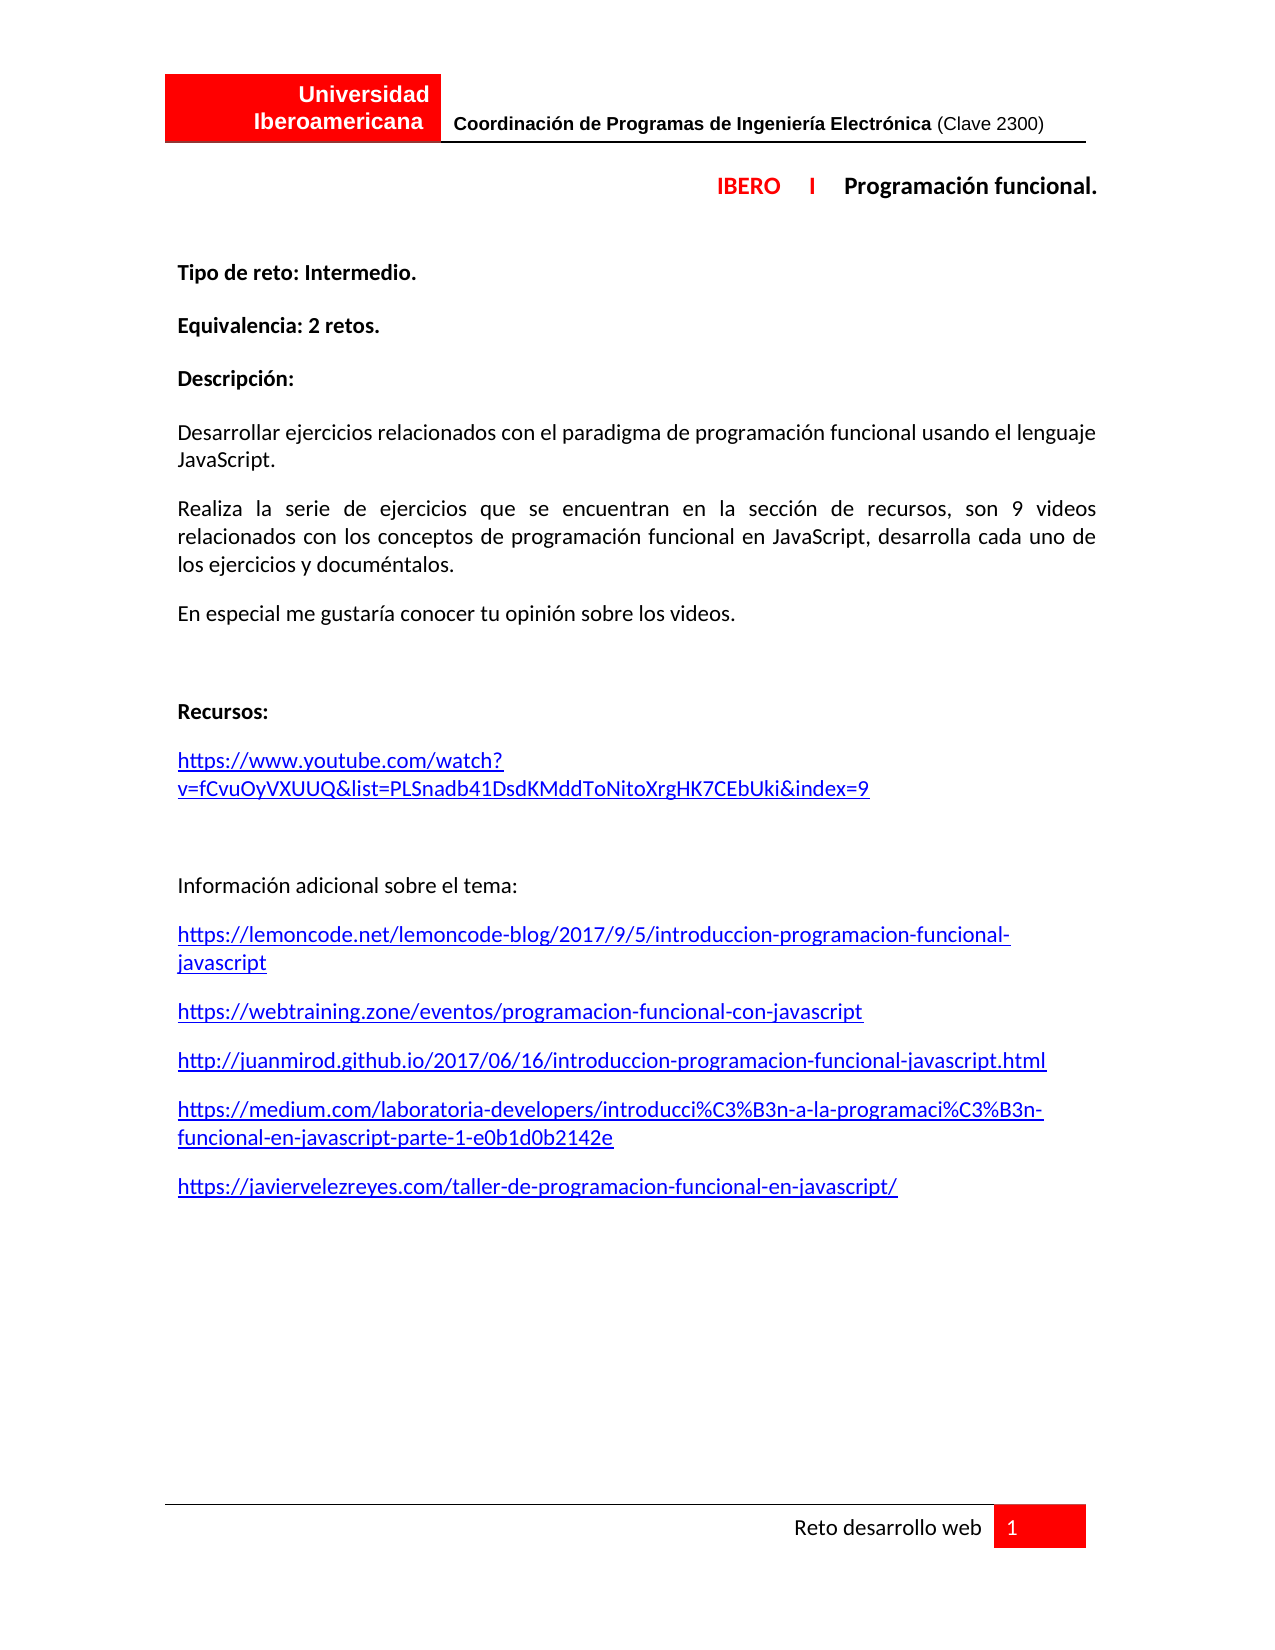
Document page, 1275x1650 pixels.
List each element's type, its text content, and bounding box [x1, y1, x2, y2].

text https://javiervelezreyes.com/taller-de-programacion-funcional-en-javascript/ [177, 1172, 1098, 1200]
text Información adicional sobre el tema: [177, 872, 1098, 900]
text https://webtraining.zone/eventos/programacion-funcional-con-javascript [177, 997, 1098, 1025]
text Equivalencia: 2 retos. [177, 312, 1098, 339]
text http://juanmirod.github.io/2017/06/16/introduccion-programacion-funcional-javascript.html [177, 1046, 1098, 1074]
text Descripción: [177, 364, 1098, 393]
text https://lemoncode.net/lemoncode-blog/2017/9/5/introduccion-programacion-funcional-javascript [177, 921, 1098, 977]
text Tipo de reto: Intermedio. [177, 258, 1098, 287]
text Realiza la serie de ejercicios que se encuentran en la sección de recursos, son 9 videos relacionados con los conceptos de programación funcional en JavaScript, desarrolla cada uno de los ejercicios y documéntalos. [177, 494, 1098, 578]
text Desarrollar ejercicios relacionados con el paradigma de programación funcional usando el lenguaje JavaScript. [177, 418, 1098, 474]
text En especial me gustaría conocer tu opinión sobre los videos. [177, 599, 1098, 627]
text https://www.youtube.com/watch?v=fCvuOyVXUUQ&list=PLSnadb41DsdKMddToNitoXrgHK7CEbUki&index=9 [177, 746, 1098, 802]
text IBERO I Programación funcional. [177, 171, 1098, 201]
text https://medium.com/laboratoria-developers/introducci%C3%B3n-a-la-programaci%C3%B3n-funcional-en-javascript-parte-1-e0b1d0b2142e [177, 1095, 1098, 1151]
text Recursos: [177, 697, 1098, 725]
